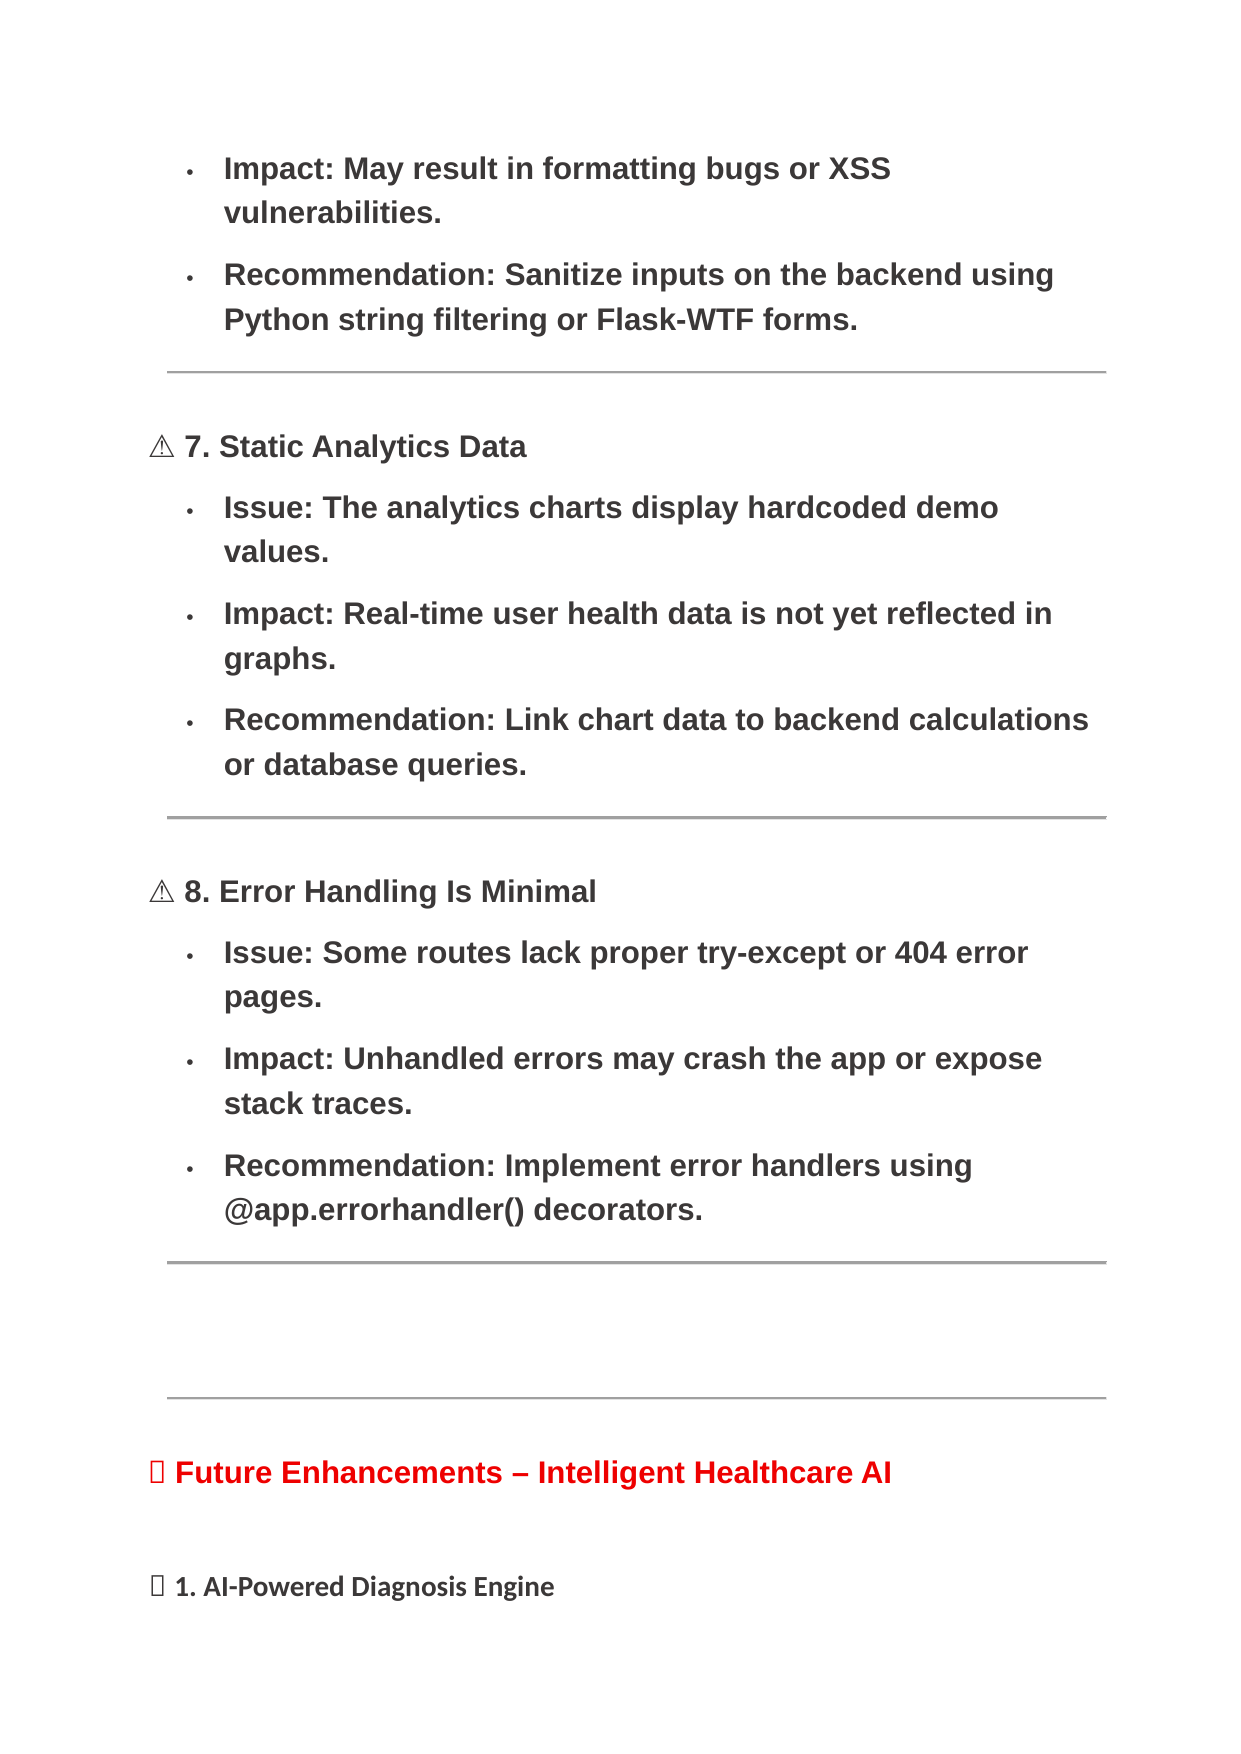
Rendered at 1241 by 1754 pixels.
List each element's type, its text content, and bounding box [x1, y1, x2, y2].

text ⚠️ 7. Static Analytics Data [148, 424, 1108, 467]
text ⚠️ 8. Error Handling Is Minimal [148, 869, 1108, 912]
list Recommendation: Sanitize inputs on the backend using Python string filtering or Flask-WTF forms. [186, 256, 1108, 337]
text 🔬 1. AI-Powered Diagnosis Engine [148, 1565, 1189, 1605]
list Impact: Unhandled errors may crash the app or expose stack traces. [186, 1040, 1108, 1121]
list Issue: The analytics charts display hardcoded demo values. [186, 489, 1108, 569]
list Recommendation: Implement error handlers using @app.errorhandler() decorators. [186, 1147, 1108, 1227]
text 🚀 Future Enhancements – Intelligent Healthcare AI [148, 1450, 1189, 1492]
list Recommendation: Link chart data to backend calculations or database queries. [186, 701, 1108, 782]
list Impact: Real-time user health data is not yet reflected in graphs. [186, 595, 1108, 676]
list Issue: Some routes lack proper try-except or 404 error pages. [186, 934, 1108, 1014]
list Impact: May result in formatting bugs or XSS vulnerabilities. [186, 150, 1108, 230]
